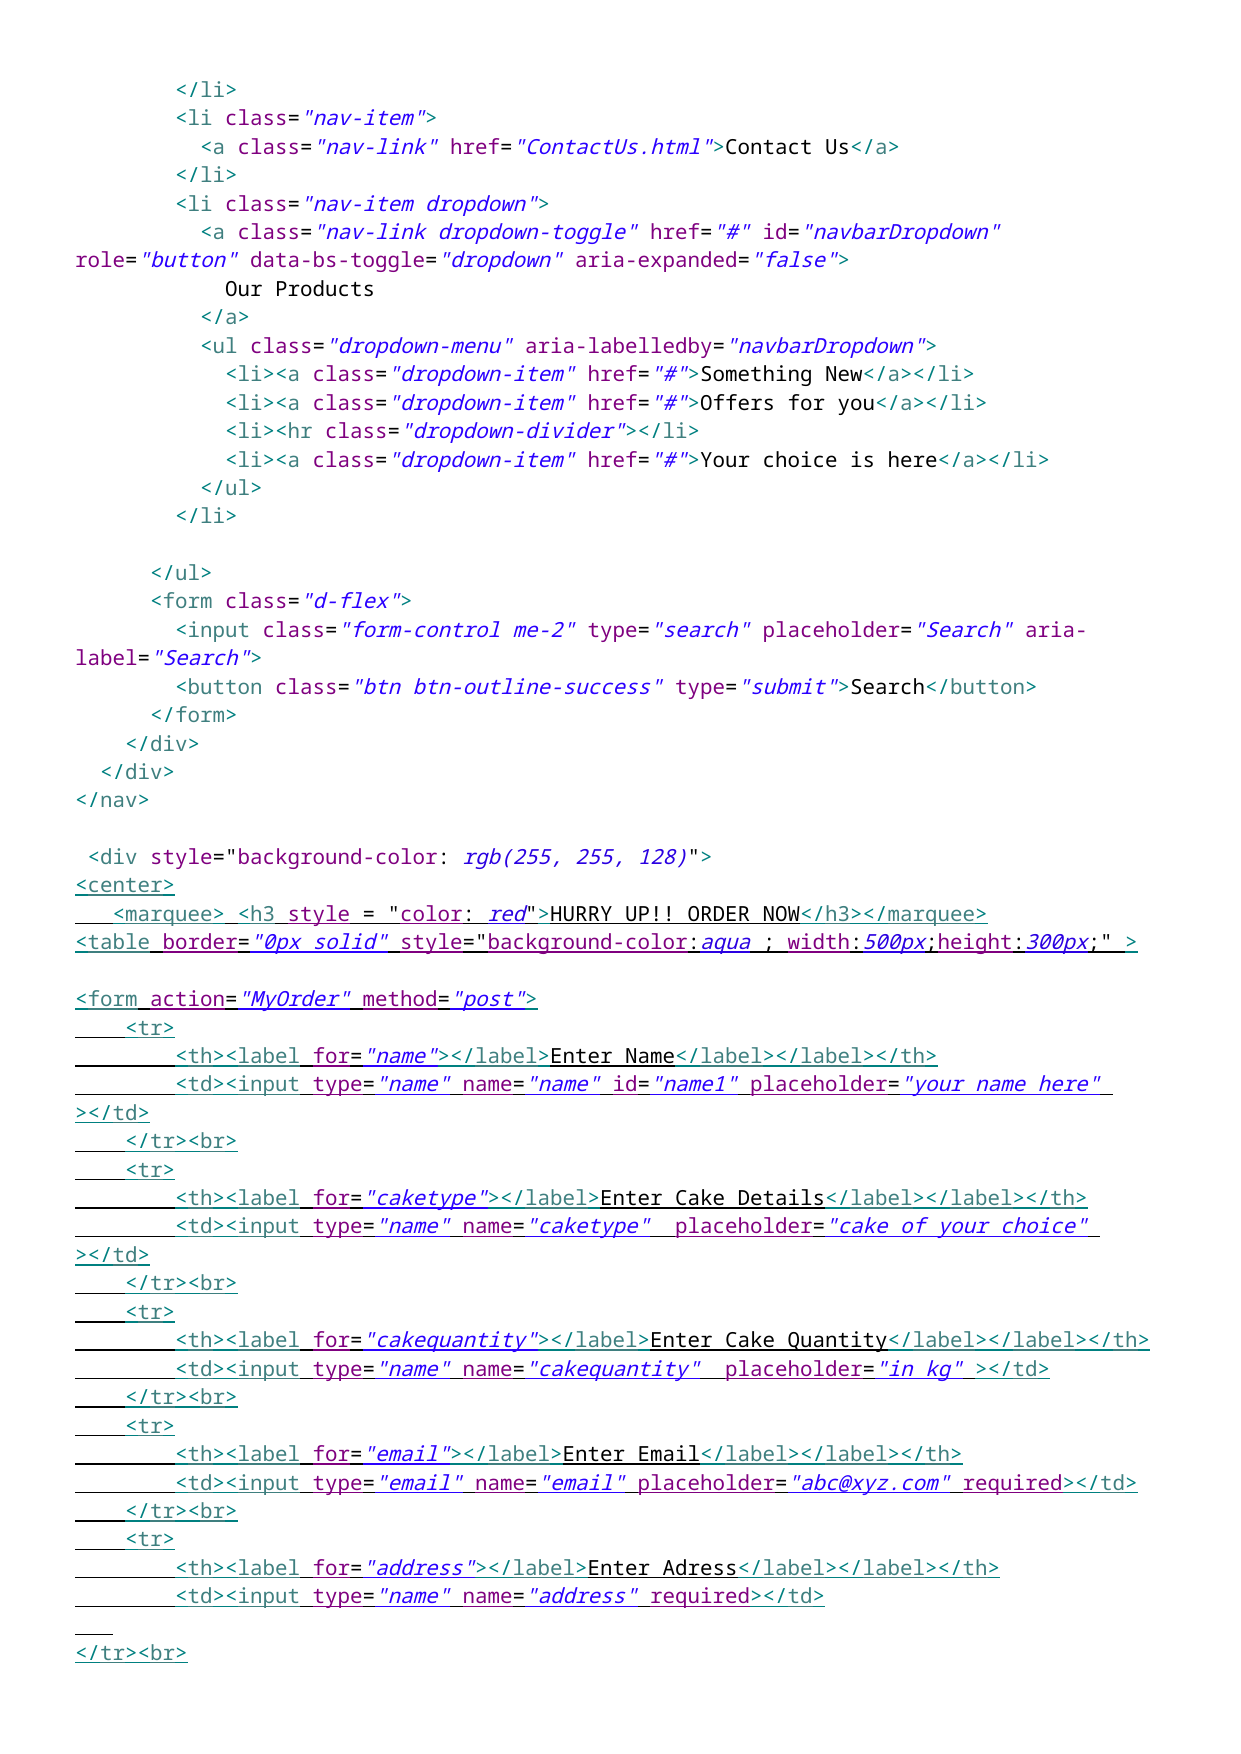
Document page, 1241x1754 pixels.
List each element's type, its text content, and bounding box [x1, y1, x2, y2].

text <td><input type="name" name="name" id="name1" placeholder="your name here" ></td> [75, 1069, 1165, 1126]
text </div> [75, 757, 1165, 786]
text <li class="nav-item dropdown"> [75, 189, 1165, 217]
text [75, 103, 1165, 132]
text <li><a class="dropdown-item" href="#">Offers for you</a></li> [75, 388, 1165, 416]
text <li><a class="dropdown-item" href="#">Your choice is here</a></li> [75, 445, 1165, 473]
text <td><input type="name" name="address" required></td> [75, 1581, 1165, 1610]
text <center> [75, 870, 1165, 899]
text </ul> [75, 558, 1165, 586]
text <tr> [75, 1013, 1165, 1041]
text <td><input type="email" name="email" placeholder="abc@xyz.com" required></td> [75, 1468, 1165, 1496]
text </div> [75, 729, 1165, 757]
text </form> [75, 700, 1165, 729]
text <tr> [75, 1411, 1165, 1439]
text <form class="d-flex"> [75, 586, 1165, 615]
text <input class="form-control me-2" type="search" placeholder="Search" aria-label="Search"> [75, 615, 1165, 672]
text <th><label for="email"></label>Enter Email</label></label></th> [75, 1439, 1165, 1468]
text <tr> [75, 1155, 1165, 1183]
text <button class="btn btn-outline-success" type="submit">Search</button> [75, 672, 1165, 700]
text </tr><br> [75, 1126, 1165, 1155]
text <tr> [75, 1524, 1165, 1553]
text </tr><br> [75, 1496, 1165, 1524]
text <th><label for="name"></label>Enter Name</label></label></th> [75, 1041, 1165, 1069]
text <ul class="dropdown-menu" aria-labelledby="navbarDropdown"> [75, 331, 1165, 359]
text </nav> [75, 786, 1165, 814]
text <td><input type="name" name="caketype" placeholder="cake of your choice" ></td> [75, 1212, 1165, 1268]
text </tr><br> [75, 1382, 1165, 1411]
text Our Products [75, 274, 1165, 302]
text <th><label for="caketype"></label>Enter Cake Details</label></label></th> [75, 1183, 1165, 1212]
text <marquee> <h3 style = "color: red">HURRY UP!! ORDER NOW</h3></marquee> [75, 899, 1165, 927]
text <th><label for="cakequantity"></label>Enter Cake Quantity</label></label></th> [75, 1325, 1165, 1354]
text <a class="nav-link" href="ContactUs.html">Contact Us</a> [75, 132, 1165, 160]
text </li> [75, 502, 1165, 530]
text </tr><br> [75, 1268, 1165, 1297]
text <div style="background-color: rgb(255, 255, 128)"> [75, 842, 1165, 870]
text </tr><br> [75, 1638, 1165, 1666]
text <table border="0px solid" style="background-color:aqua ; width:500px;height:300px;" > [75, 927, 1165, 956]
text <li><a class="dropdown-item" href="#">Something New</a></li> [75, 359, 1165, 388]
text </li> [75, 75, 1165, 103]
text <tr> [75, 1297, 1165, 1325]
text </ul> [75, 473, 1165, 502]
text </a> [75, 302, 1165, 331]
text <th><label for="address"></label>Enter Adress</label></label></th> [75, 1553, 1165, 1581]
text <td><input type="name" name="cakequantity" placeholder="in kg" ></td> [75, 1354, 1165, 1382]
text <form action="MyOrder" method="post"> [75, 984, 1165, 1013]
text </li> [75, 160, 1165, 189]
text <a class="nav-link dropdown-toggle" href="#" id="navbarDropdown" role="button" data-bs-toggle="dropdown" aria-expanded="false"> [75, 217, 1165, 274]
text <li><hr class="dropdown-divider"></li> [75, 416, 1165, 445]
